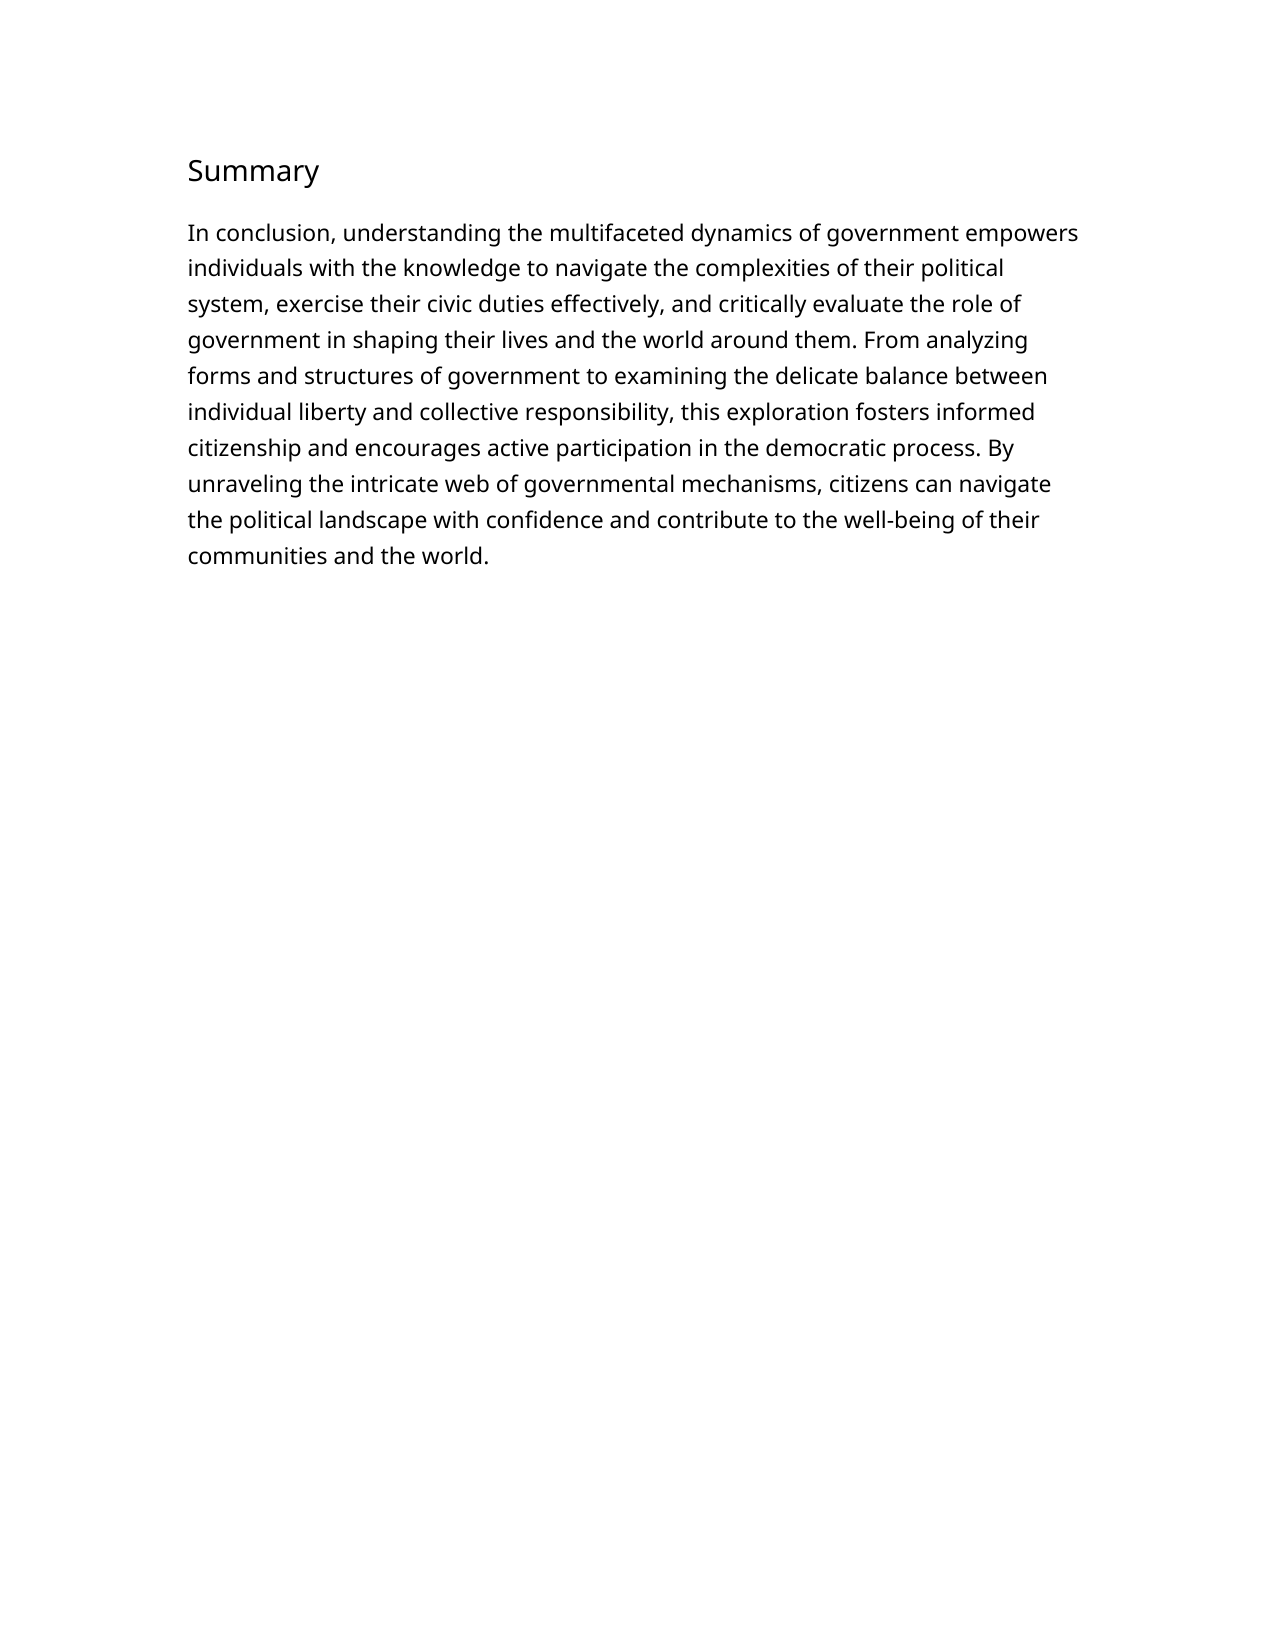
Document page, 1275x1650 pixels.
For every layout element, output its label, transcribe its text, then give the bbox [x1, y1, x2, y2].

text Summary [187, 150, 1087, 190]
text In conclusion, understanding the multifaceted dynamics of government empowers individuals with the knowledge to navigate the complexities of their political system, exercise their civic duties effectively, and critically evaluate the role of government in shaping their lives and the world around them. From analyzing forms and structures of government to examining the delicate balance between individual liberty and collective responsibility, this exploration fosters informed citizenship and encourages active participation in the democratic process. By unraveling the intricate web of governmental mechanisms, citizens can navigate the political landscape with confidence and contribute to the well-being of their communities and the world. [187, 216, 1087, 571]
